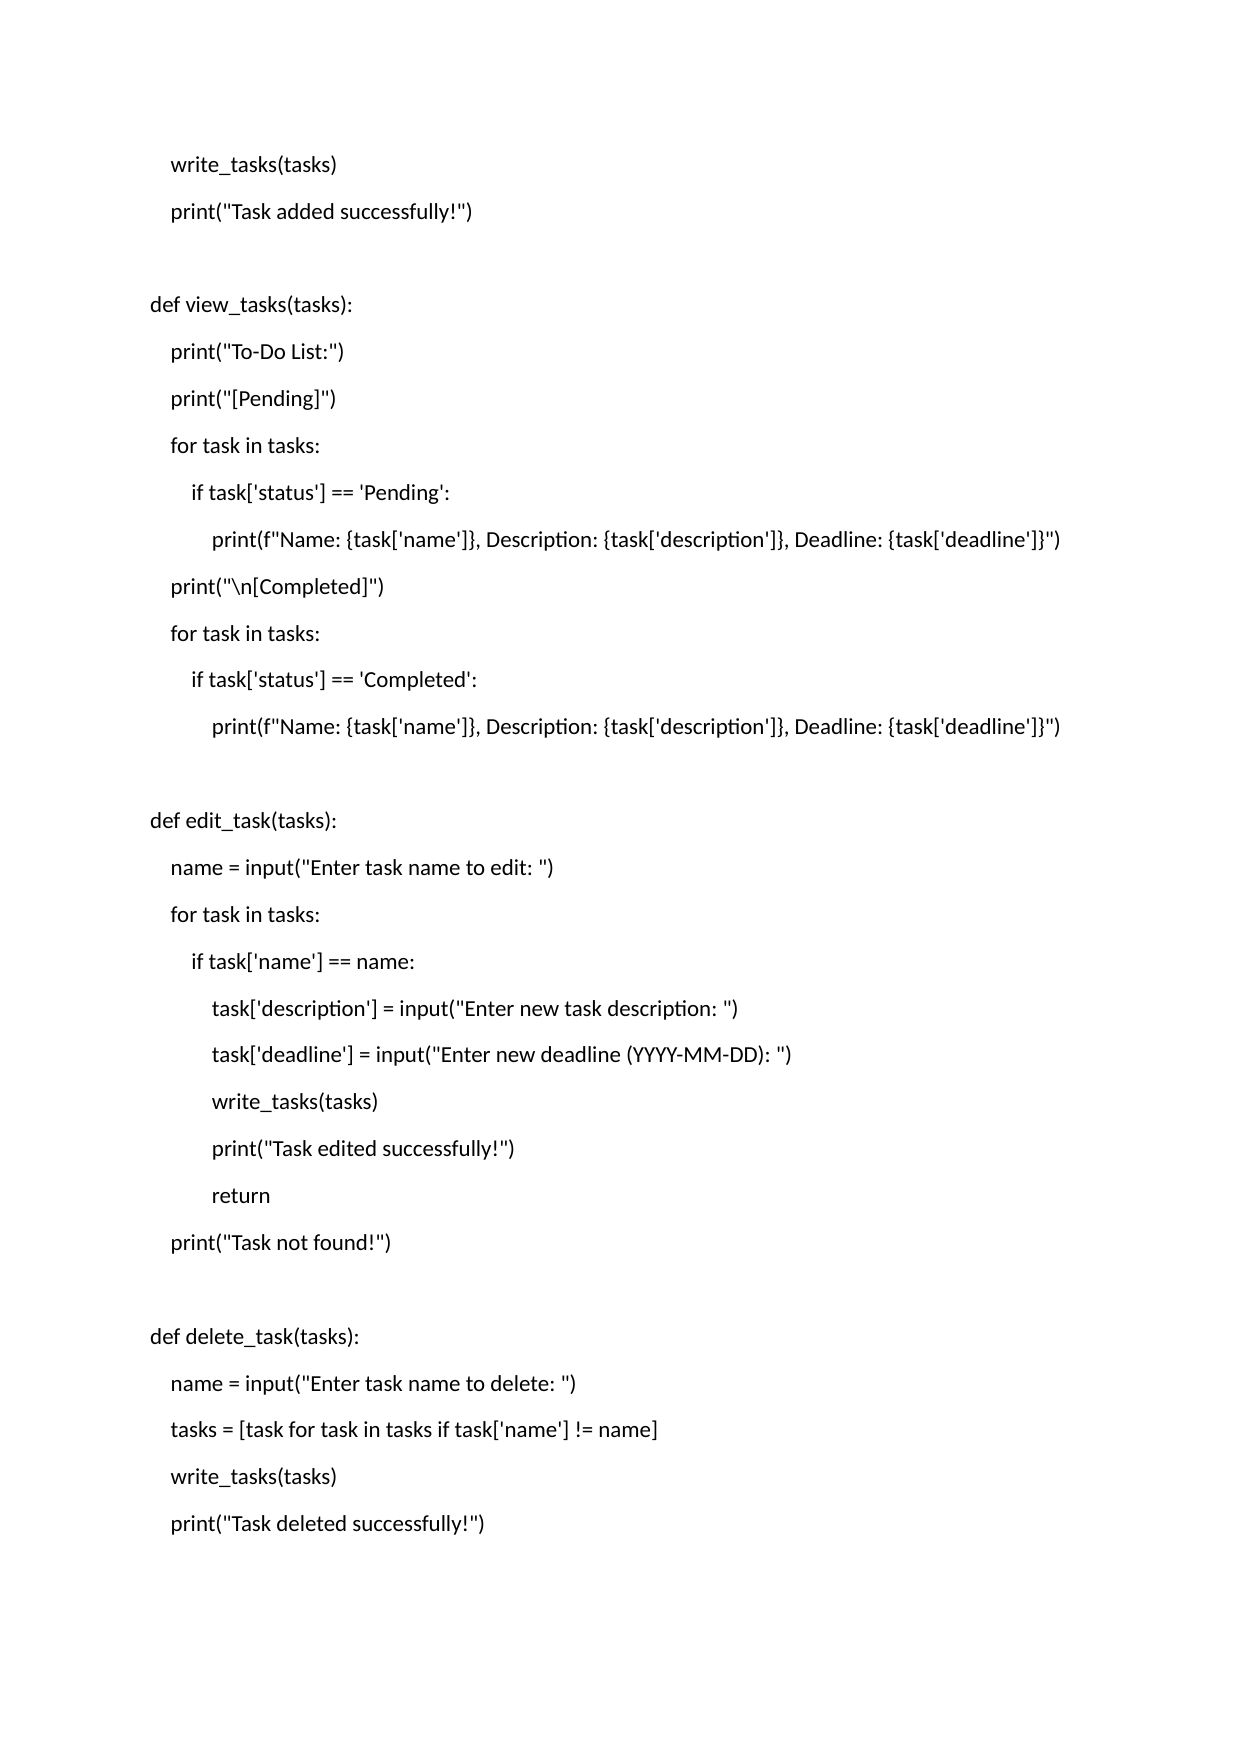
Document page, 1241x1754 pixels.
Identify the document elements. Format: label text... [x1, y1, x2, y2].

text print("Task not found!") [150, 1228, 1090, 1256]
text name = input("Enter task name to delete: ") [150, 1369, 1090, 1397]
text name = input("Enter task name to edit: ") [150, 853, 1090, 881]
text print(f"Name: {task['name']}, Description: {task['description']}, Deadline: {task['deadline']}") [150, 525, 1090, 553]
text if task['status'] == 'Completed': [150, 666, 1090, 694]
text write_tasks(tasks) [150, 150, 1090, 178]
text tasks = [task for task in tasks if task['name'] != name] [150, 1416, 1090, 1444]
text if task['name'] == name: [150, 947, 1090, 975]
text print("Task deleted successfully!") [150, 1509, 1090, 1537]
text write_tasks(tasks) [150, 1462, 1090, 1491]
text print("Task added successfully!") [150, 197, 1090, 225]
text print("To-Do List:") [150, 337, 1090, 366]
text task['description'] = input("Enter new task description: ") [150, 994, 1090, 1022]
text def delete_task(tasks): [150, 1322, 1090, 1350]
text for task in tasks: [150, 431, 1090, 459]
text print("[Pending]") [150, 384, 1090, 412]
text for task in tasks: [150, 619, 1090, 647]
text def view_tasks(tasks): [150, 291, 1090, 319]
text def edit_task(tasks): [150, 806, 1090, 834]
text task['deadline'] = input("Enter new deadline (YYYY-MM-DD): ") [150, 1041, 1090, 1069]
text print(f"Name: {task['name']}, Description: {task['description']}, Deadline: {task['deadline']}") [150, 712, 1090, 741]
text return [150, 1181, 1090, 1209]
text write_tasks(tasks) [150, 1087, 1090, 1116]
text print("\n[Completed]") [150, 572, 1090, 600]
text print("Task edited successfully!") [150, 1134, 1090, 1162]
text if task['status'] == 'Pending': [150, 478, 1090, 506]
text for task in tasks: [150, 900, 1090, 928]
